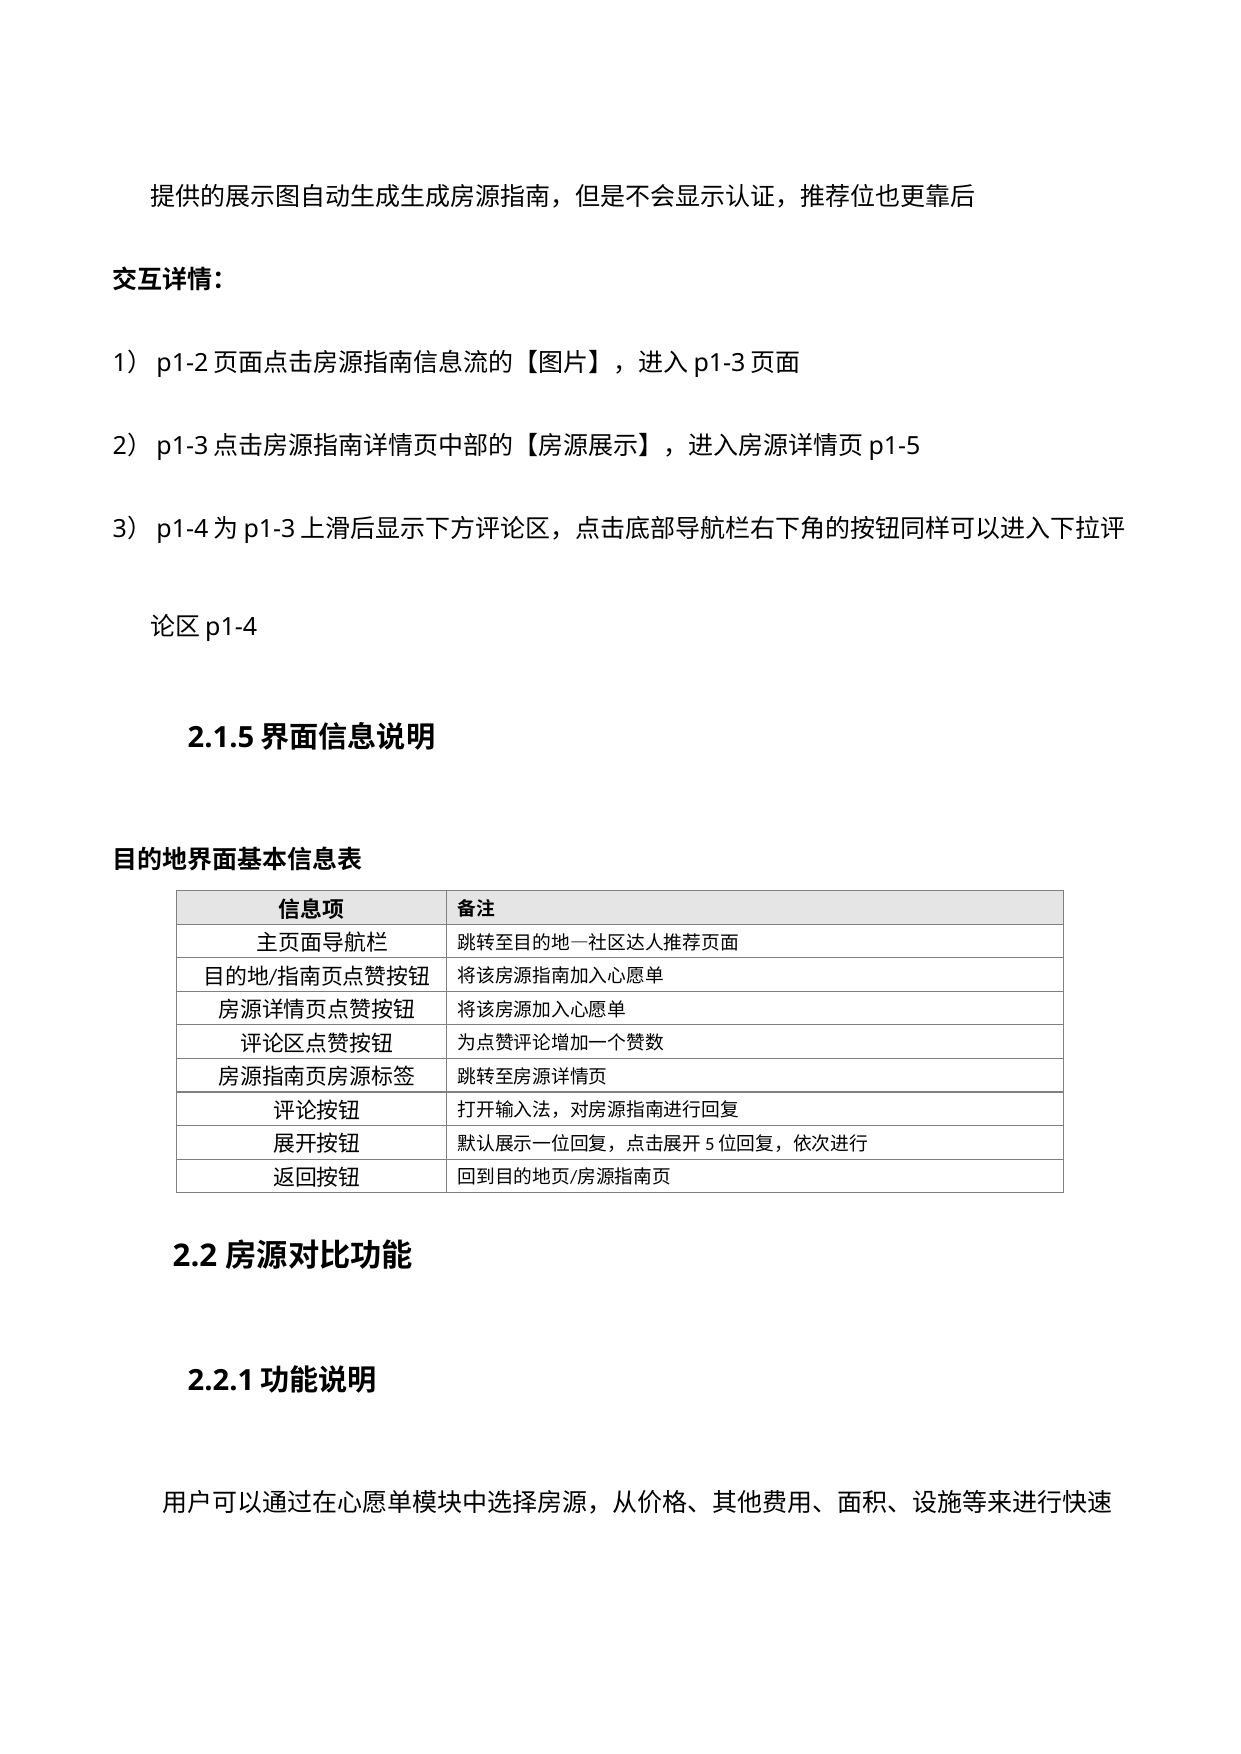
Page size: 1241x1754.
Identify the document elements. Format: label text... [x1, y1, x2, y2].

table_cell 默认展示一位回复，点击展开5位回复，依次进行 [447, 1126, 1063, 1158]
subtitle 2.2.1功能说明 [187, 1345, 1128, 1410]
table_header 信息项 [177, 891, 446, 924]
subtitle 2.2 房源对比功能 [172, 1220, 1128, 1285]
table_cell 将该房源加入心愿单 [447, 992, 1063, 1024]
list p1-3点击房源指南详情页中部的【房源展示】，进入房源详情页p1-5 [112, 411, 1128, 476]
table_cell 将该房源指南加入心愿单 [447, 958, 1063, 991]
table_cell 评论区点赞按钮 [177, 1025, 446, 1058]
table_cell 展开按钮 [177, 1126, 446, 1158]
table_cell 返回按钮 [177, 1160, 446, 1192]
table_cell 跳转至目的地—社区达人推荐页面 [447, 925, 1063, 957]
table_header 备注 [447, 891, 1063, 924]
table_cell 为点赞评论增加一个赞数 [447, 1025, 1063, 1058]
text 目的地界面基本信息表 [112, 825, 1128, 890]
table_cell 房源详情页点赞按钮 [177, 992, 446, 1024]
table_cell 房源指南页房源标签 [177, 1059, 446, 1091]
table_cell 目的地/指南页点赞按钮 [177, 958, 446, 991]
table_cell 回到目的地页/房源指南页 [447, 1160, 1063, 1192]
text 交互详情： [112, 245, 1128, 310]
table_cell 打开输入法，对房源指南进行回复 [447, 1093, 1063, 1125]
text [112, 1468, 1128, 1533]
table_cell 跳转至房源详情页 [447, 1059, 1063, 1091]
list p1-4为p1-3上滑后显示下方评论区，点击底部导航栏右下角的按钮同样可以进入下拉评论区p1-4 [112, 494, 1128, 657]
list p1-2页面点击房源指南信息流的【图片】，进入p1-3页面 [112, 328, 1128, 393]
table_cell 主页面导航栏 [177, 925, 446, 957]
subtitle 2.1.5界面信息说明 [187, 702, 1128, 767]
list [112, 162, 1128, 227]
table_cell 评论按钮 [177, 1093, 446, 1125]
